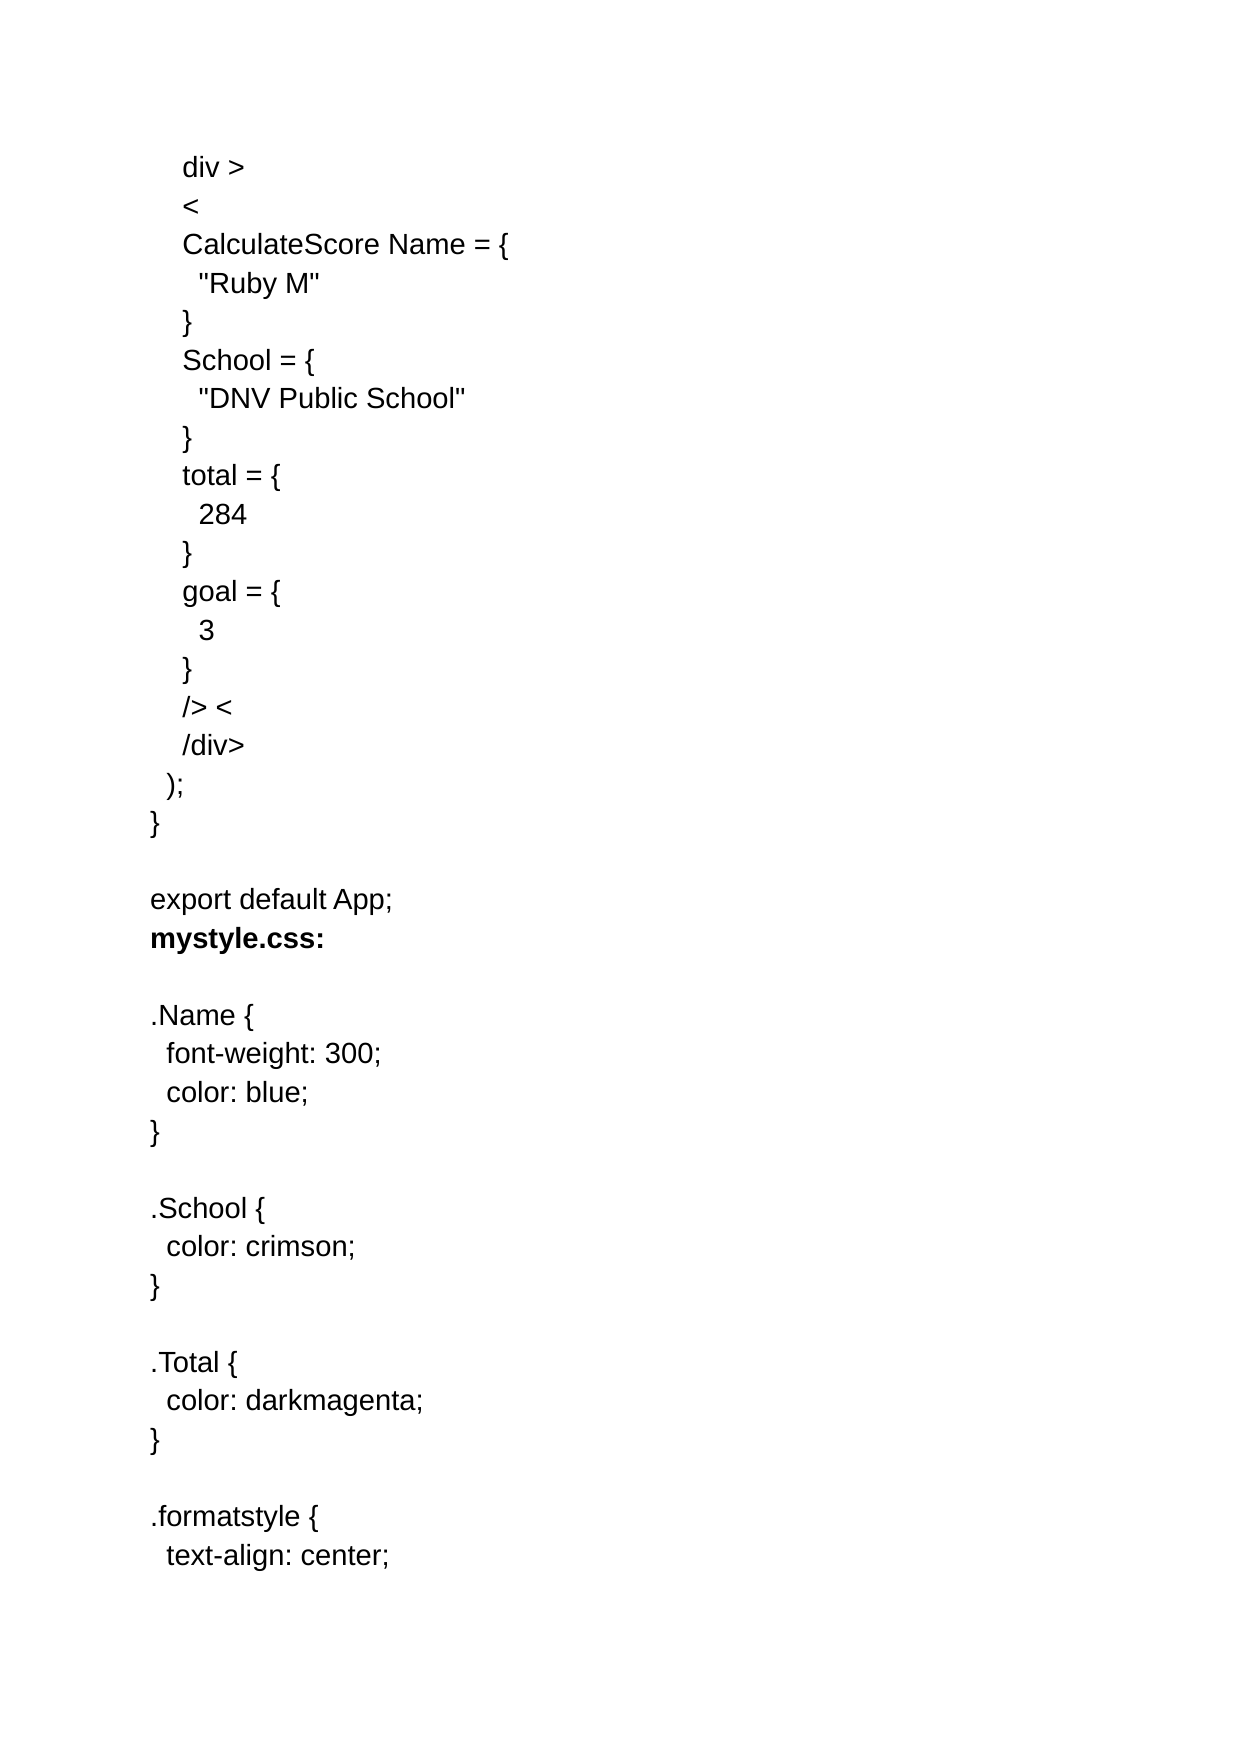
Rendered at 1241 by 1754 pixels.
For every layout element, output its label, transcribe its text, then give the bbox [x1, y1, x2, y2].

text div > [150, 150, 1090, 183]
text goal = { [150, 574, 1090, 607]
text mystyle.css: [150, 921, 1090, 954]
text } [150, 420, 1090, 453]
text } [150, 535, 1090, 569]
text 3 [150, 612, 1090, 646]
text export default App; [150, 882, 1090, 916]
text < [150, 188, 1090, 222]
text text-align: center; [150, 1537, 1090, 1571]
text "Ruby M" [150, 266, 1090, 299]
text total = { [150, 458, 1090, 492]
text ); [150, 767, 1090, 800]
text School = { [150, 343, 1090, 376]
text "DNV Public School" [150, 381, 1090, 415]
text } [150, 304, 1090, 338]
text .Total { [150, 1345, 1090, 1378]
text color: blue; [150, 1075, 1090, 1108]
text } [150, 1268, 1090, 1301]
text color: darkmagenta; [150, 1383, 1090, 1417]
text } [150, 1113, 1090, 1147]
text } [150, 1422, 1090, 1455]
text } [150, 805, 1090, 839]
text .Name { [150, 998, 1090, 1031]
text /div> [150, 728, 1090, 762]
text font-weight: 300; [150, 1036, 1090, 1070]
text .School { [150, 1191, 1090, 1224]
text } [150, 651, 1090, 684]
text .formatstyle { [150, 1499, 1090, 1532]
text CalculateScore Name = { [150, 227, 1090, 261]
text /> < [150, 689, 1090, 723]
text 284 [150, 497, 1090, 530]
text color: crimson; [150, 1229, 1090, 1263]
